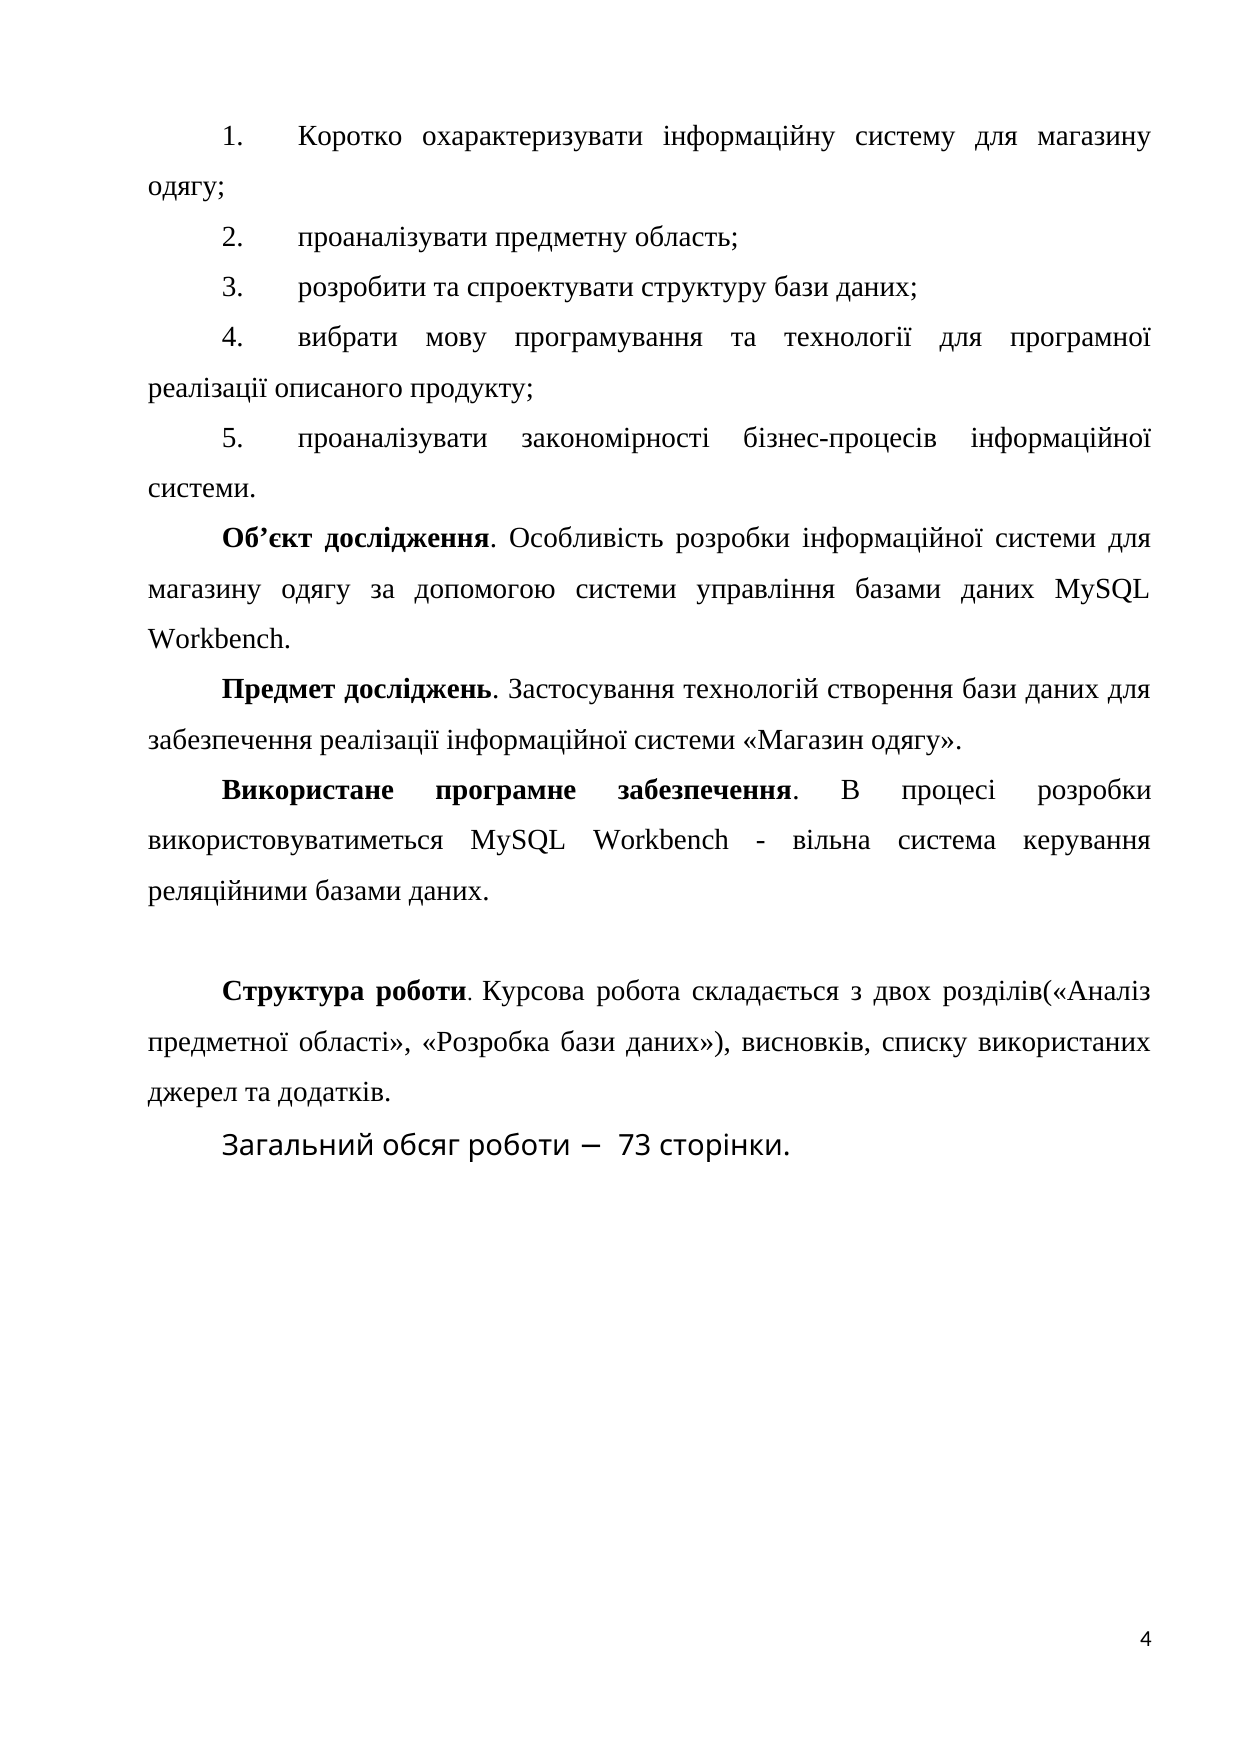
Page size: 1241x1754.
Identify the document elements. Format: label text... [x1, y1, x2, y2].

text Структура роботи. Курсова робота складається з двох розділів(«Аналіз предметної області», «Розробка бази даних»), висновків, списку використаних джерел та додатків. [148, 973, 1152, 1108]
list проаналізувати предметну область; [148, 219, 1152, 252]
text Предмет досліджень. Застосування технологій створення бази даних для забезпечення реалізації інформаційної системи «Магазин одягу». [148, 672, 1152, 755]
list вибрати мову програмування та технології для програмної реалізації описаного продукту; [148, 319, 1152, 403]
list Коротко охарактеризувати інформаційну систему для магазину одягу; [148, 118, 1152, 202]
list проаналізувати закономірності бізнес-процесів інформаційної системи. [148, 420, 1152, 504]
text Використане програмне забезпечення. В процесі розробки використовуватиметься MySQL Workbench - вільна система керування реляційними базами даних. [148, 772, 1152, 906]
list розробити та спроектувати структуру бази даних; [148, 269, 1152, 303]
text Об’єкт дослідження. Особливість розробки інформаційної системи для магазину одягу за допомогою системи управління базами даних MуSQL Workbench. [148, 521, 1152, 655]
